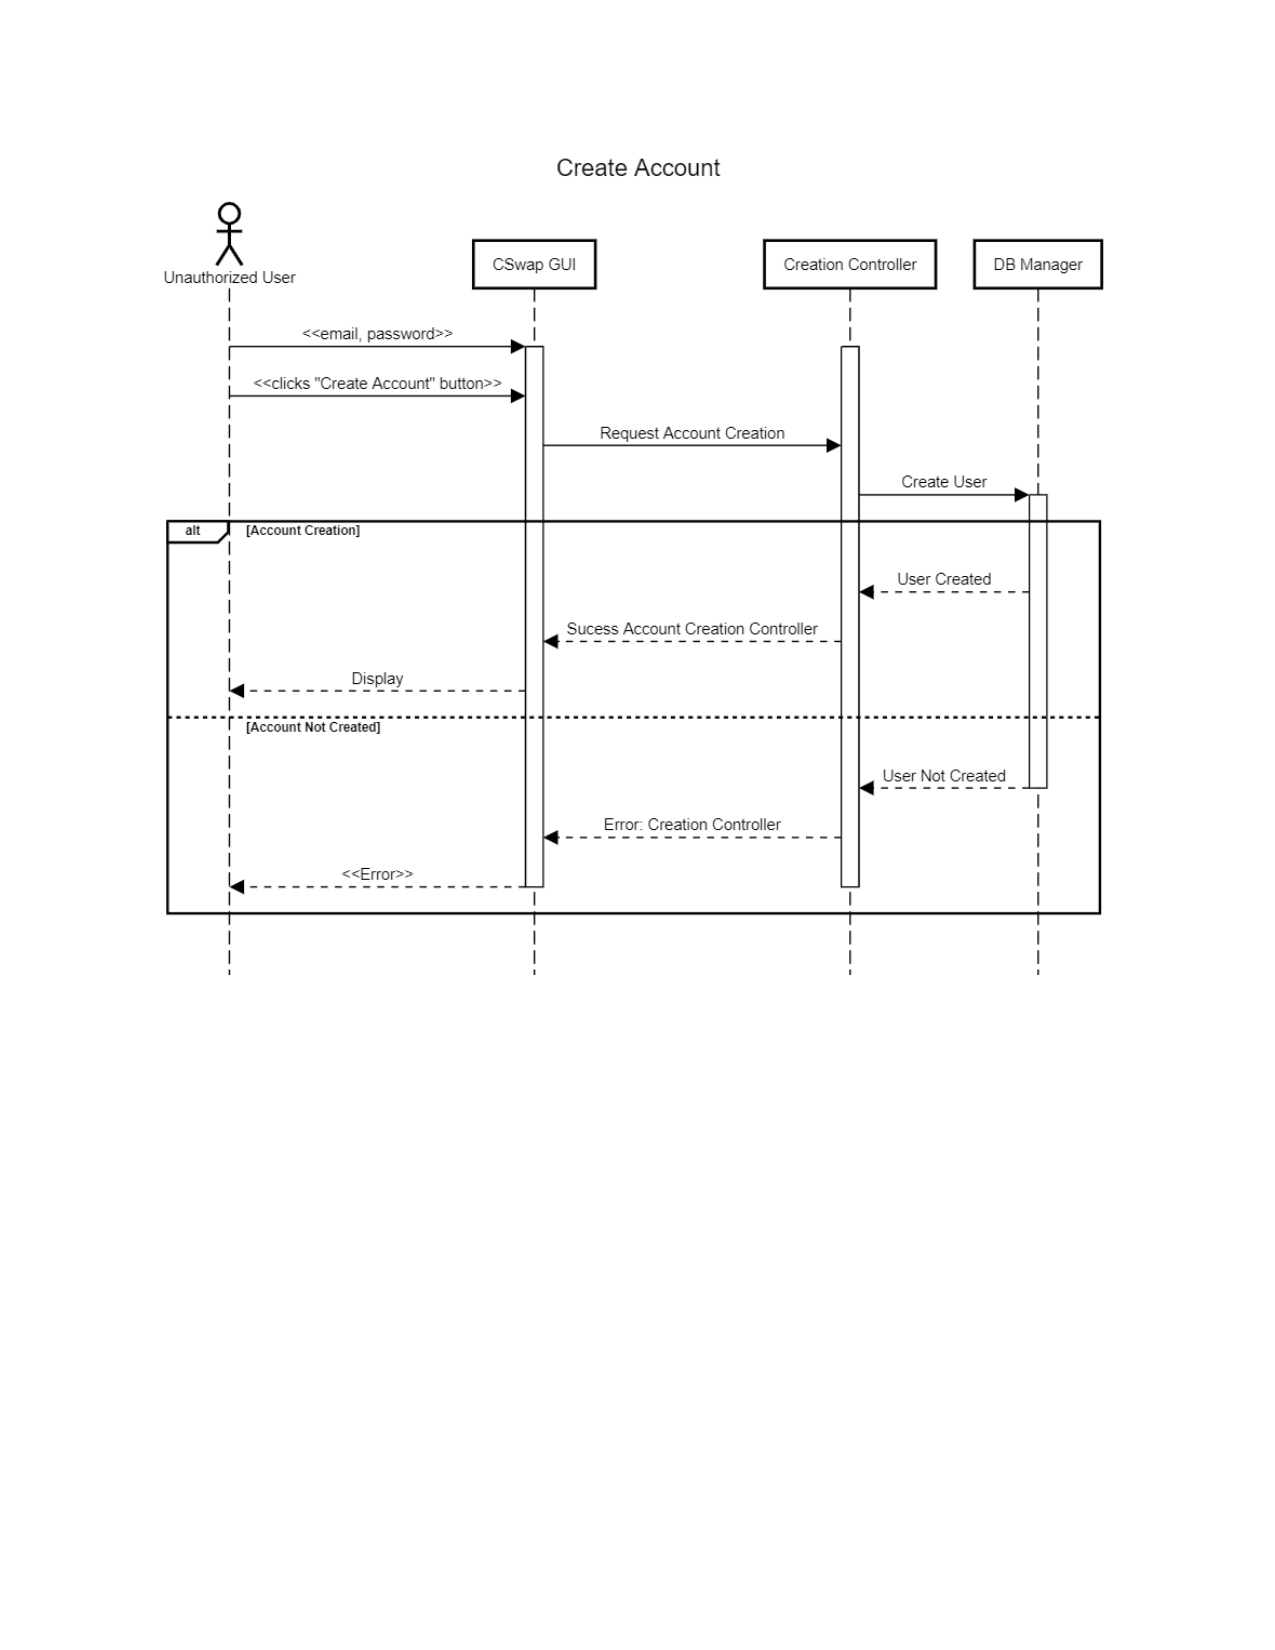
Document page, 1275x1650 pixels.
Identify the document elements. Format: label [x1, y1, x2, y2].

picture [150, 150, 1125, 975]
